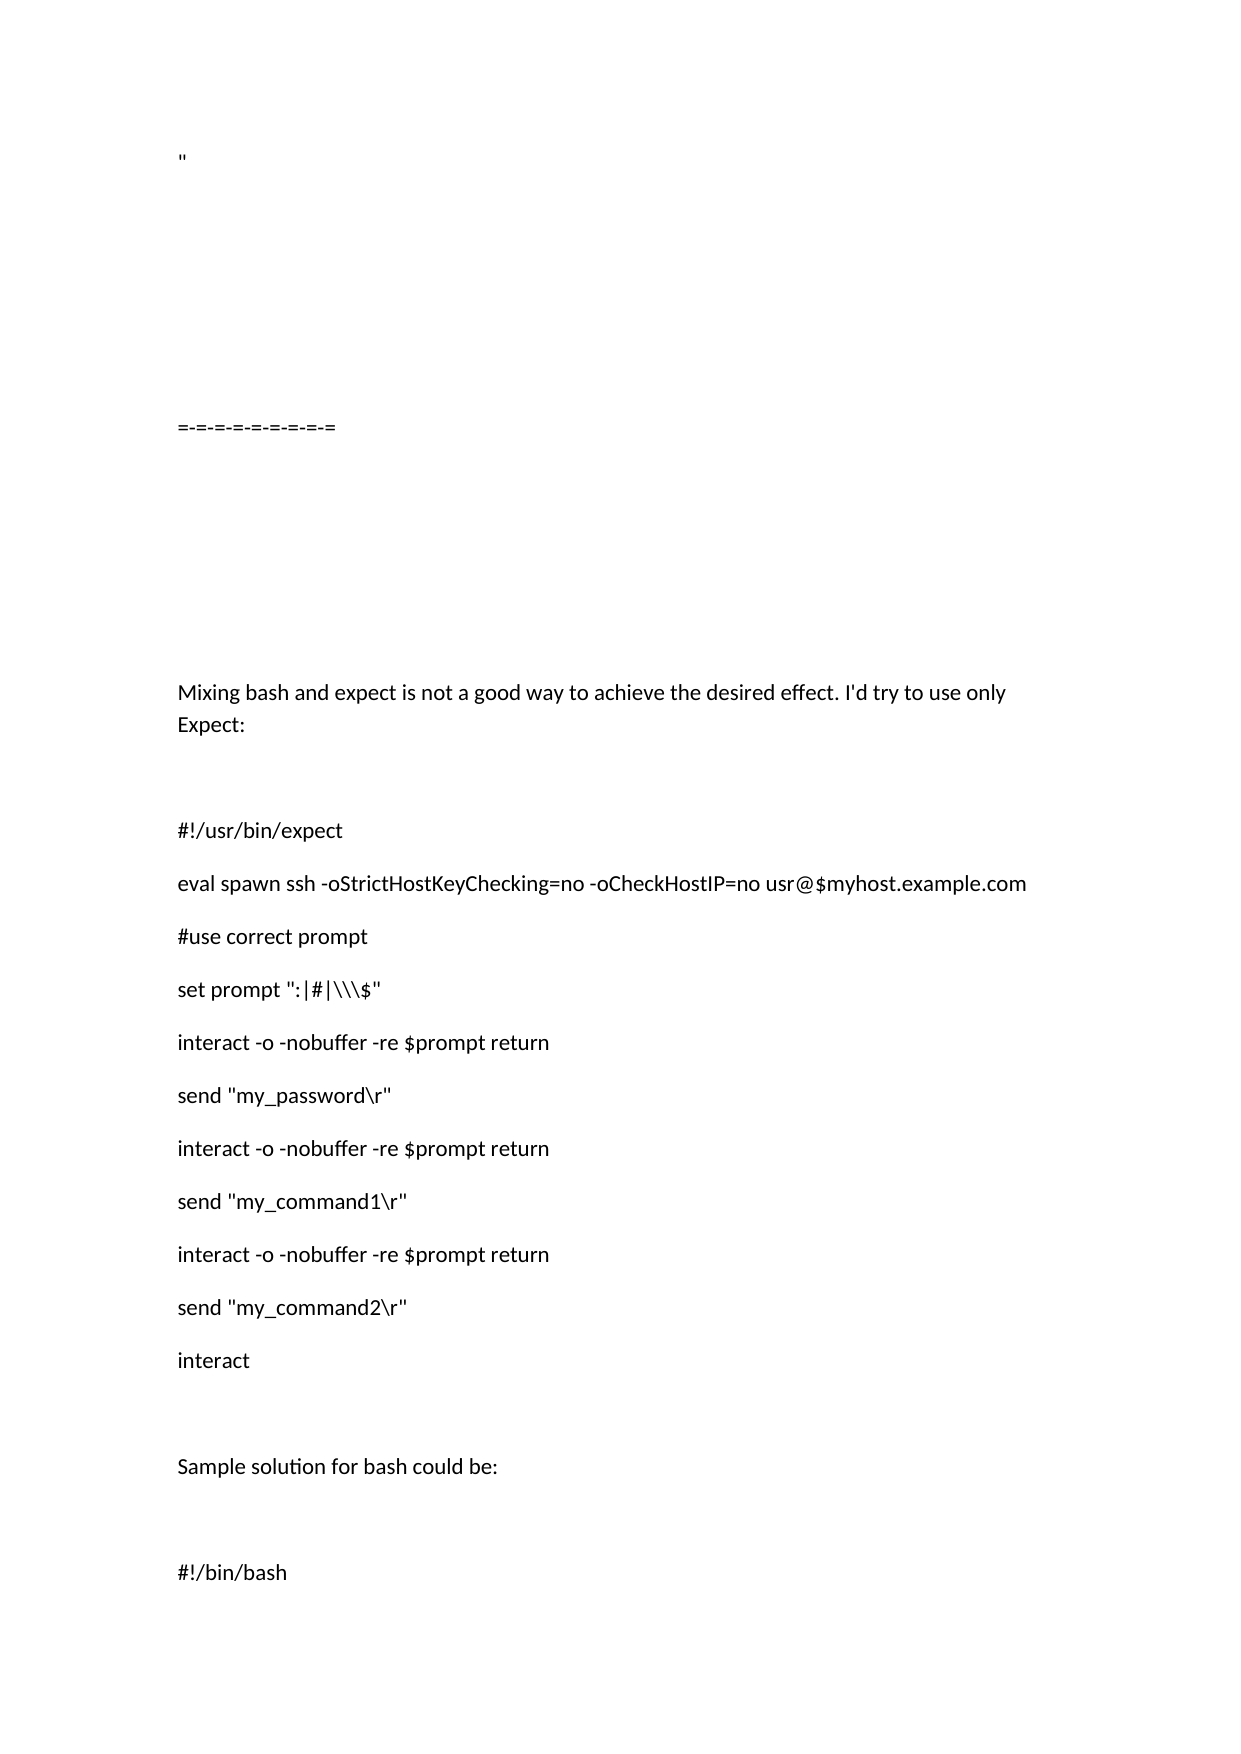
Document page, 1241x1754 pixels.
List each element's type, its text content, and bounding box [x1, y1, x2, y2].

text #!/bin/bash [177, 1558, 1063, 1586]
text " [177, 148, 1063, 176]
text set prompt ":|#|\\\$" [177, 975, 1063, 1003]
text interact [177, 1346, 1063, 1374]
text =-=-=-=-=-=-=-=-= [177, 413, 1063, 441]
text send "my_password\r" [177, 1081, 1063, 1109]
text send "my_command1\r" [177, 1187, 1063, 1215]
text send "my_command2\r" [177, 1293, 1063, 1321]
text interact -o -nobuffer -re $prompt return [177, 1028, 1063, 1056]
text Mixing bash and expect is not a good way to achieve the desired effect. I'd try to use only Expect: [177, 678, 1063, 738]
text #use correct prompt [177, 922, 1063, 950]
text interact -o -nobuffer -re $prompt return [177, 1134, 1063, 1162]
text #!/usr/bin/expect [177, 816, 1063, 844]
text Sample solution for bash could be: [177, 1452, 1063, 1480]
text eval spawn ssh -oStrictHostKeyChecking=no -oCheckHostIP=no usr@$myhost.example.com [177, 869, 1063, 897]
text interact -o -nobuffer -re $prompt return [177, 1240, 1063, 1268]
